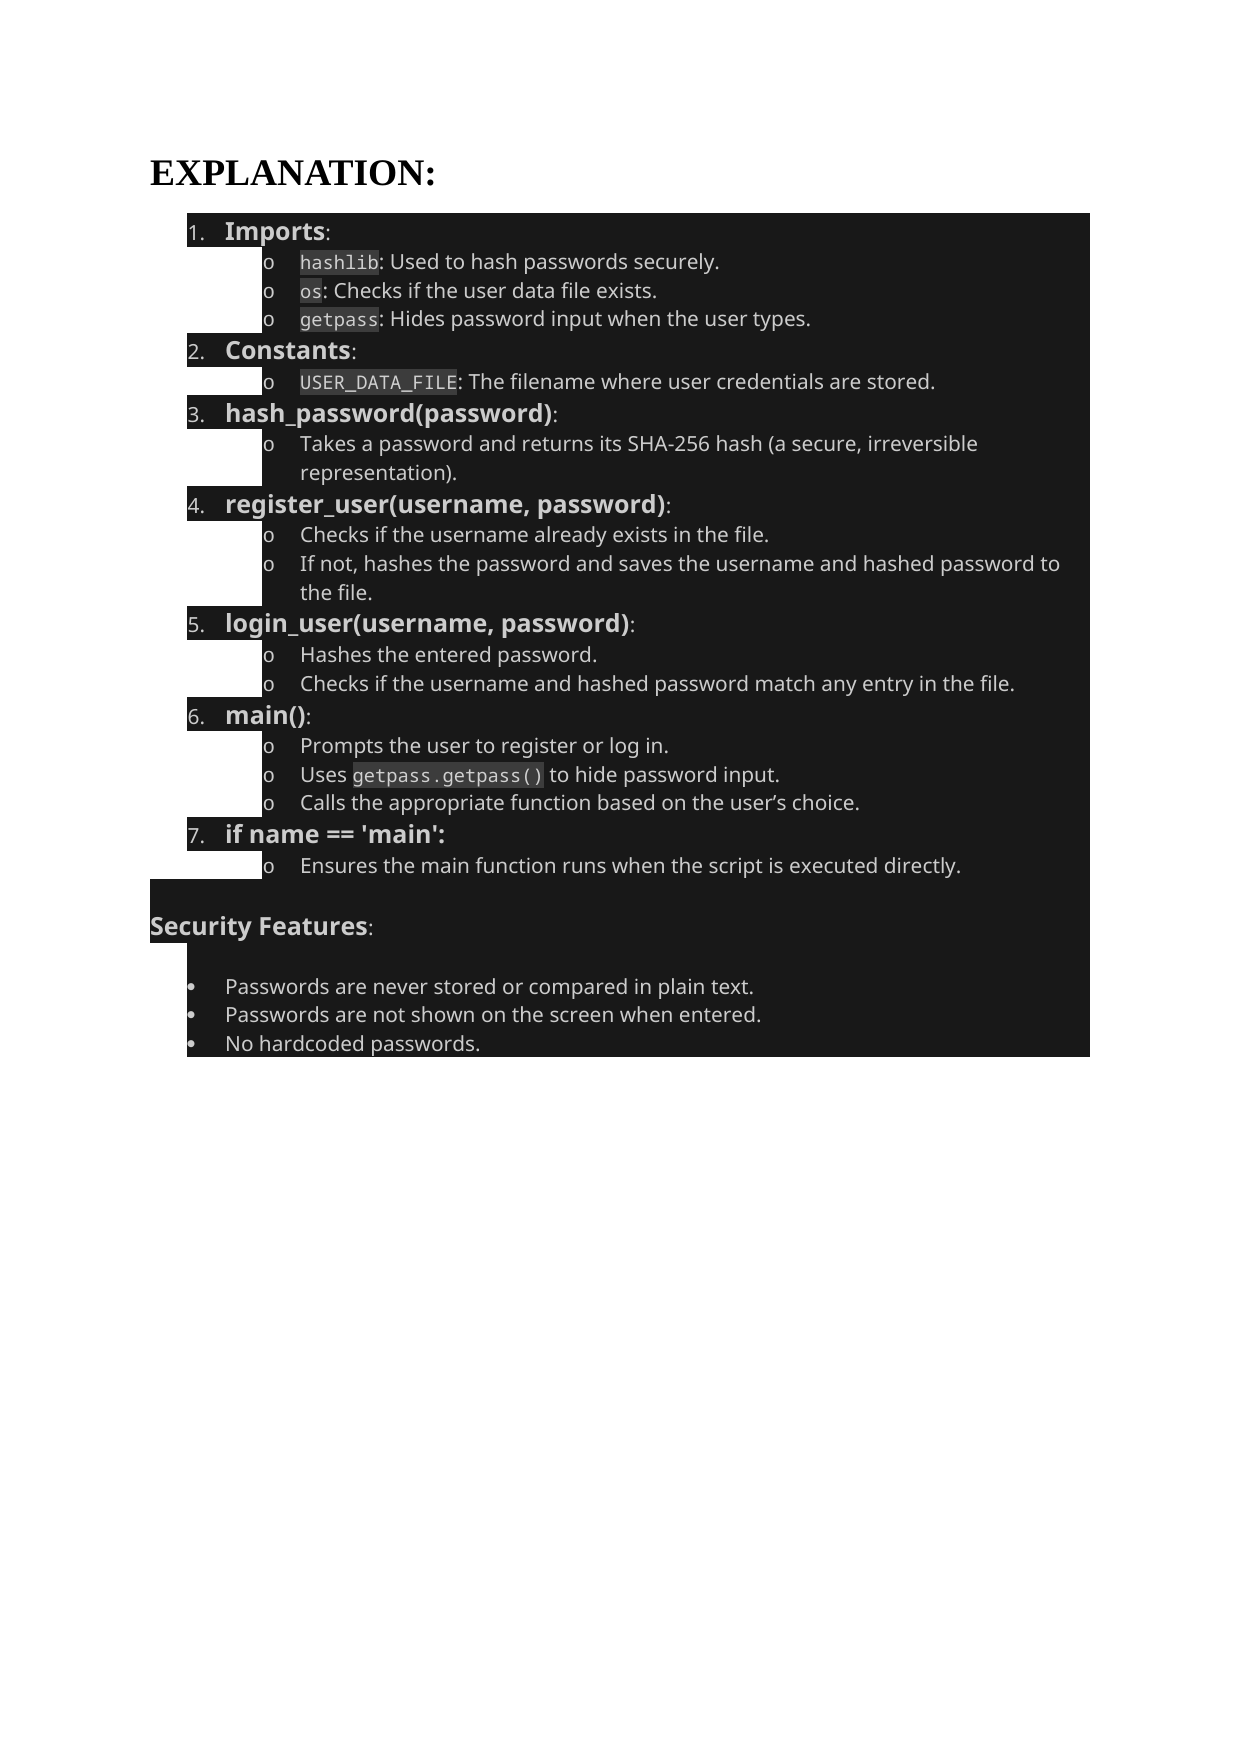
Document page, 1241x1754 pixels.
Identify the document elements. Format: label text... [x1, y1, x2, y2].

list os: Checks if the user data file exists. [262, 276, 1090, 304]
list Prompts the user to register or log in. [262, 731, 1090, 760]
list Uses getpass.getpass() to hide password input. [262, 760, 1090, 788]
text EXPLANATION: [150, 150, 1090, 193]
list USER_DATA_FILE: The filename where user credentials are stored. [262, 367, 1090, 396]
list getpass: Hides password input when the user types. [262, 304, 1090, 333]
list login_user(username, password): [187, 606, 1090, 640]
list Ensures the main function runs when the script is executed directly. [262, 851, 1090, 879]
list Calls the appropriate function based on the user’s choice. [262, 788, 1090, 817]
list Imports: [187, 213, 1090, 247]
list Takes a password and returns its SHA-256 hash (a secure, irreversible representation). [262, 429, 1090, 487]
list No hardcoded passwords. [187, 1029, 1090, 1057]
list Checks if the username already exists in the file. [262, 521, 1090, 549]
list hashlib: Used to hash passwords securely. [262, 247, 1090, 276]
list Passwords are never stored or compared in plain text. [187, 972, 1090, 1000]
list Hashes the entered password. [262, 640, 1090, 669]
list Constants: [187, 333, 1090, 367]
list Passwords are not shown on the screen when entered. [187, 1000, 1090, 1029]
list if name == 'main': [187, 817, 1090, 851]
list Checks if the username and hashed password match any entry in the file. [262, 669, 1090, 697]
list If not, hashes the password and saves the username and hashed password to the file. [262, 549, 1090, 606]
text Security Features: [150, 909, 1090, 943]
list main(): [187, 697, 1090, 731]
list hash_password(password): [187, 396, 1090, 429]
list register_user(username, password): [187, 487, 1090, 521]
